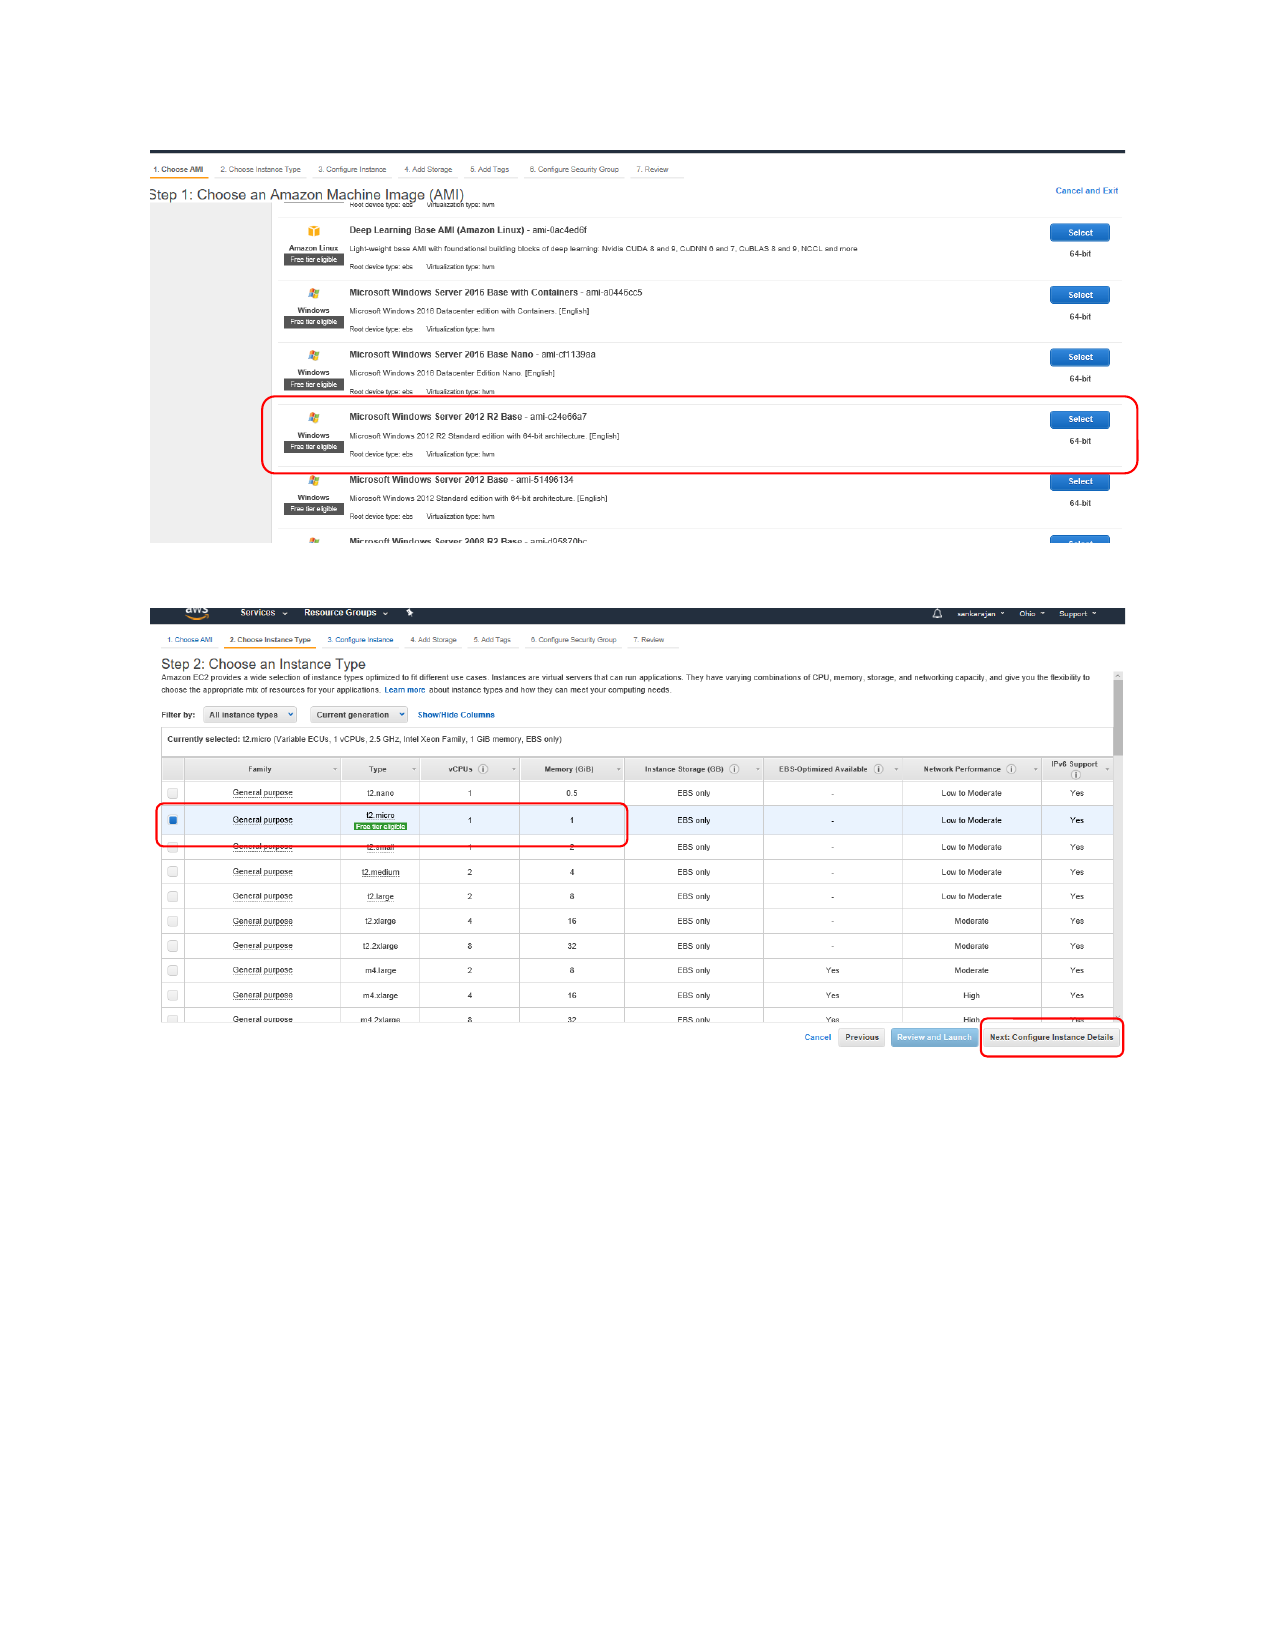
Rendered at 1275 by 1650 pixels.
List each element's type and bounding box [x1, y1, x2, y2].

picture [150, 608, 1125, 1054]
picture [150, 150, 1125, 543]
picture [982, 1020, 1122, 1054]
picture [264, 398, 1125, 472]
